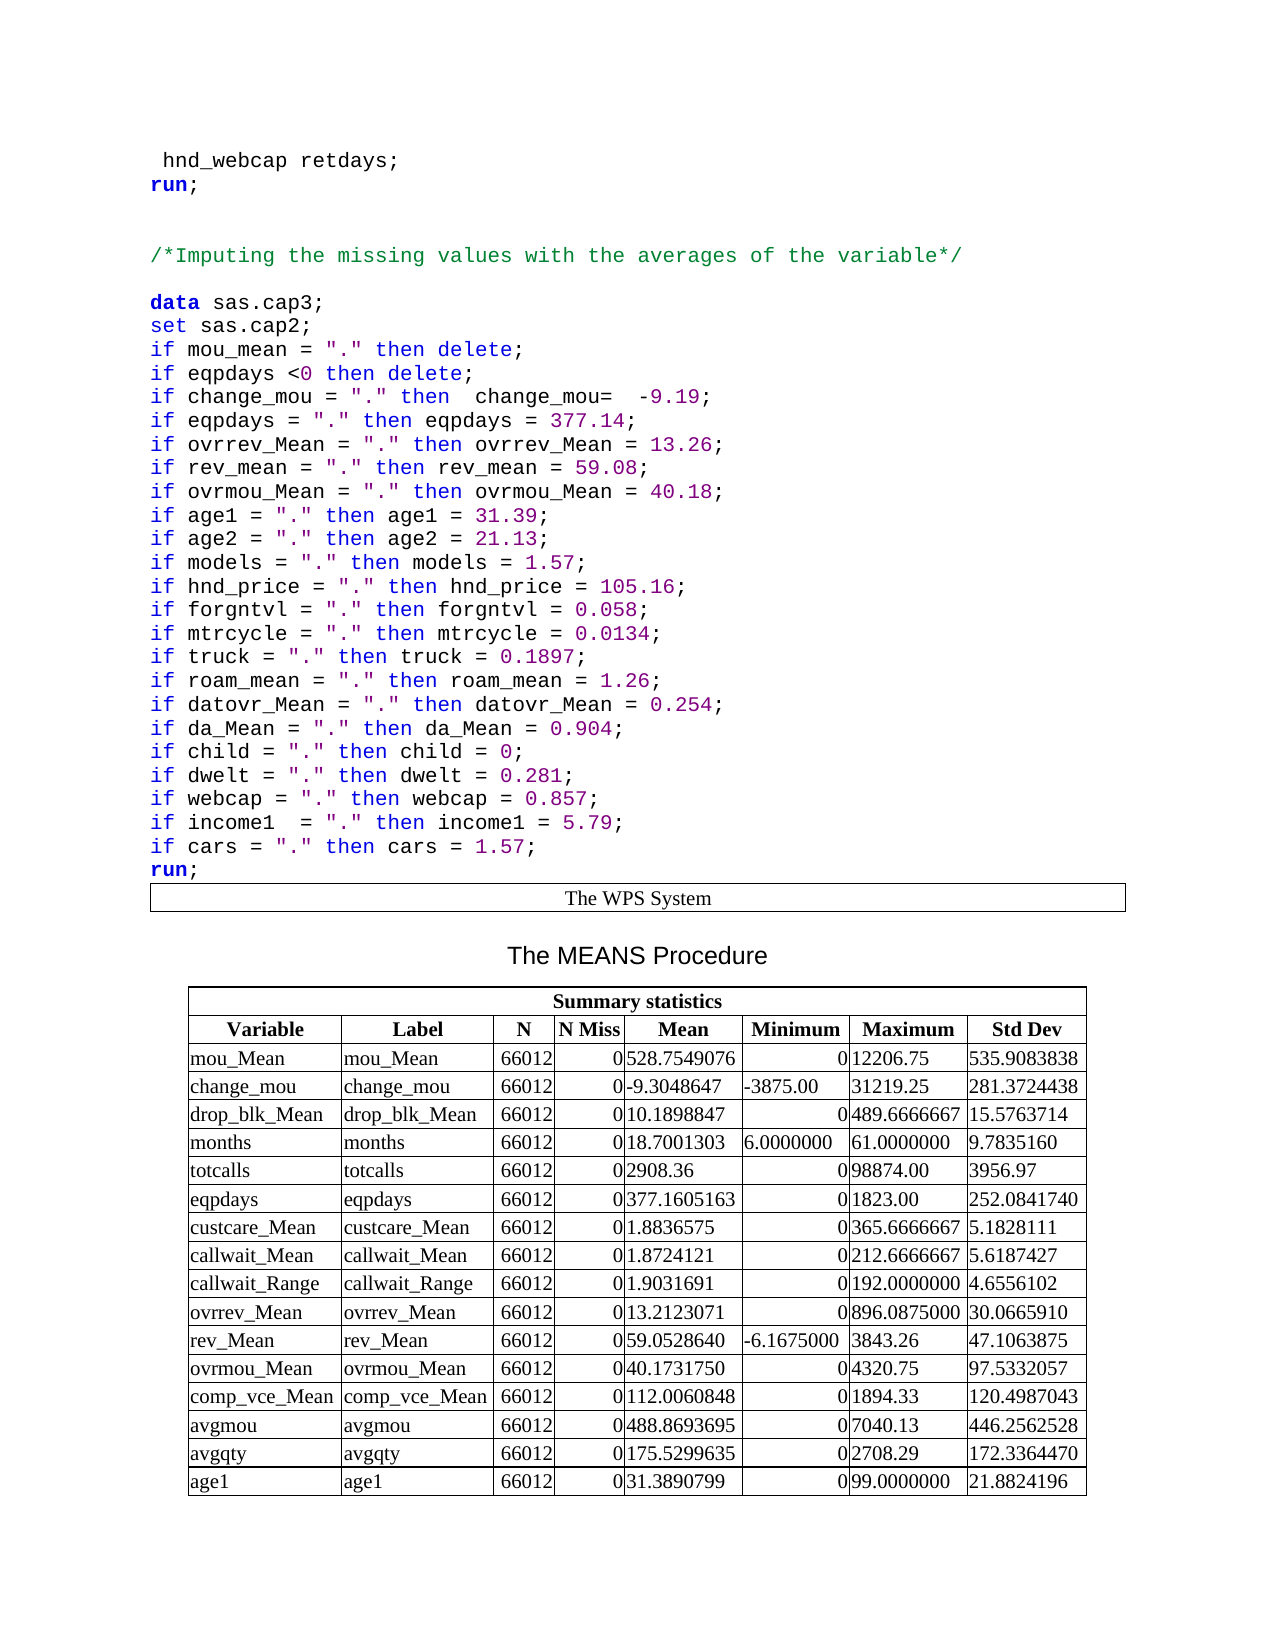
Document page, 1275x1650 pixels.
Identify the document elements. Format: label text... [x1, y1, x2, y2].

table_cell 40.1731750 [625, 1355, 742, 1382]
table_cell 0 [743, 1439, 849, 1466]
table_cell 12206.75 [850, 1044, 967, 1071]
table_cell 1823.00 [850, 1185, 967, 1212]
text if truck = "." then truck = 0.1897; [150, 647, 1125, 670]
text if forgntvl = "." then forgntvl = 0.058; [150, 599, 1125, 623]
table_cell Maximum [850, 1016, 967, 1043]
table_cell callwait_Mean [342, 1242, 493, 1269]
table_cell 377.1605163 [625, 1185, 742, 1212]
table_cell eqpdays [189, 1185, 341, 1212]
table_cell 3843.26 [850, 1326, 967, 1353]
table_cell avgqty [342, 1439, 493, 1466]
table_cell age1 [342, 1468, 493, 1494]
text if cars = "." then cars = 1.57; [150, 836, 1125, 859]
table_cell Std Dev [968, 1016, 1086, 1043]
table_cell 0 [743, 1185, 849, 1212]
table_cell rev_Mean [342, 1326, 493, 1353]
text if ovrrev_Mean = "." then ovrrev_Mean = 13.26; [150, 434, 1125, 457]
table_cell 172.3364470 [968, 1439, 1086, 1466]
table_cell mou_Mean [342, 1044, 493, 1071]
table_cell 0 [743, 1242, 849, 1269]
table_cell 175.5299635 [625, 1439, 742, 1466]
table_cell -3875.00 [743, 1072, 849, 1099]
table_cell avgmou [342, 1411, 493, 1438]
table_cell 0 [743, 1157, 849, 1184]
table_cell 112.0060848 [625, 1383, 742, 1410]
table_cell 2908.36 [625, 1157, 742, 1184]
table_cell 66012 [494, 1326, 554, 1353]
table_cell 1.9031691 [625, 1270, 742, 1297]
text if da_Mean = "." then da_Mean = 0.904; [150, 717, 1125, 741]
table_cell 47.1063875 [968, 1326, 1086, 1353]
table_cell 66012 [494, 1411, 554, 1438]
table_cell 0 [555, 1100, 624, 1128]
table_cell 212.6666667 [850, 1242, 967, 1269]
table_cell totcalls [189, 1157, 341, 1184]
table_cell 6.0000000 [743, 1129, 849, 1156]
text if webcap = "." then webcap = 0.857; [150, 788, 1125, 812]
text run; [150, 859, 1125, 883]
table_cell 0 [555, 1411, 624, 1438]
table_cell -9.3048647 [625, 1072, 742, 1099]
text if ovrmou_Mean = "." then ovrmou_Mean = 40.18; [150, 481, 1125, 505]
text The MEANS Procedure [150, 941, 1125, 970]
text if dwelt = "." then dwelt = 0.281; [150, 765, 1125, 788]
table_cell 9.7835160 [968, 1129, 1086, 1156]
table_cell months [342, 1129, 493, 1156]
text if income1 = "." then income1 = 5.79; [150, 812, 1125, 836]
text if datovr_Mean = "." then datovr_Mean = 0.254; [150, 694, 1125, 717]
table_cell 0 [555, 1298, 624, 1325]
table_cell 18.7001303 [625, 1129, 742, 1156]
table_cell Variable [189, 1016, 341, 1043]
table_cell 66012 [494, 1242, 554, 1269]
table_cell 0 [555, 1468, 624, 1494]
table_cell 535.9083838 [968, 1044, 1086, 1071]
table_cell avgqty [189, 1439, 341, 1466]
table_cell 30.0665910 [968, 1298, 1086, 1325]
text if age2 = "." then age2 = 21.13; [150, 528, 1125, 552]
table_cell 1894.33 [850, 1383, 967, 1410]
table_cell 2708.29 [850, 1439, 967, 1466]
table_cell 66012 [494, 1044, 554, 1071]
text if eqpdays <0 then delete; [150, 363, 1125, 386]
text if mtrcycle = "." then mtrcycle = 0.0134; [150, 623, 1125, 647]
table_cell 66012 [494, 1383, 554, 1410]
table_header Summary statistics [189, 988, 1086, 1015]
table_cell 0 [555, 1072, 624, 1099]
table_cell 281.3724438 [968, 1072, 1086, 1099]
table_cell 5.6187427 [968, 1242, 1086, 1269]
table_cell callwait_Mean [189, 1242, 341, 1269]
text if rev_mean = "." then rev_mean = 59.08; [150, 457, 1125, 481]
text run; [150, 174, 1125, 197]
text hnd_webcap retdays; [150, 150, 1125, 174]
text /*Imputing the missing values with the averages of the variable*/ [150, 244, 1125, 268]
table_cell 252.0841740 [968, 1185, 1086, 1212]
table_cell change_mou [189, 1072, 341, 1099]
table_cell 3956.97 [968, 1157, 1086, 1184]
table_cell ovrrev_Mean [189, 1298, 341, 1325]
table_cell 0 [555, 1326, 624, 1353]
table_cell 0 [555, 1242, 624, 1269]
table_cell 66012 [494, 1100, 554, 1128]
table_cell change_mou [342, 1072, 493, 1099]
table_cell 31219.25 [850, 1072, 967, 1099]
table_cell 365.6666667 [850, 1213, 967, 1241]
table_cell callwait_Range [189, 1270, 341, 1297]
table_cell avgmou [189, 1411, 341, 1438]
table_cell 0 [743, 1355, 849, 1382]
table_cell 13.2123071 [625, 1298, 742, 1325]
text if age1 = "." then age1 = 31.39; [150, 505, 1125, 528]
table_cell callwait_Range [342, 1270, 493, 1297]
table_cell 66012 [494, 1270, 554, 1297]
table_cell rev_Mean [189, 1326, 341, 1353]
table_cell 10.1898847 [625, 1100, 742, 1128]
table_cell 97.5332057 [968, 1355, 1086, 1382]
table_cell 66012 [494, 1129, 554, 1156]
table_cell 1.8724121 [625, 1242, 742, 1269]
table_cell months [189, 1129, 341, 1156]
table_cell 0 [743, 1213, 849, 1241]
table_cell 61.0000000 [850, 1129, 967, 1156]
table_cell N Miss [555, 1016, 624, 1043]
table_cell comp_vce_Mean [342, 1383, 493, 1410]
table_cell 7040.13 [850, 1411, 967, 1438]
table_cell 98874.00 [850, 1157, 967, 1184]
table_cell 66012 [494, 1185, 554, 1212]
table_cell 528.7549076 [625, 1044, 742, 1071]
table_cell 15.5763714 [968, 1100, 1086, 1128]
table_cell -6.1675000 [743, 1326, 849, 1353]
table_cell ovrmou_Mean [342, 1355, 493, 1382]
table_cell 4320.75 [850, 1355, 967, 1382]
table_cell 192.0000000 [850, 1270, 967, 1297]
table_cell 0 [743, 1411, 849, 1438]
table_cell custcare_Mean [342, 1213, 493, 1241]
table_header The WPS System [151, 884, 1125, 911]
table_cell 1.8836575 [625, 1213, 742, 1241]
table_cell 0 [555, 1270, 624, 1297]
text if eqpdays = "." then eqpdays = 377.14; [150, 410, 1125, 434]
text if change_mou = "." then change_mou= -9.19; [150, 386, 1125, 410]
table_cell 120.4987043 [968, 1383, 1086, 1410]
table_cell eqpdays [342, 1185, 493, 1212]
table_cell 0 [555, 1383, 624, 1410]
table_cell mou_Mean [189, 1044, 341, 1071]
table_cell 0 [555, 1185, 624, 1212]
table_cell 0 [555, 1157, 624, 1184]
table_cell 488.8693695 [625, 1411, 742, 1438]
table_cell 4.6556102 [968, 1270, 1086, 1297]
table_cell 0 [743, 1044, 849, 1071]
table_cell ovrrev_Mean [342, 1298, 493, 1325]
table_cell drop_blk_Mean [342, 1100, 493, 1128]
table_cell N [494, 1016, 554, 1043]
table_cell 66012 [494, 1213, 554, 1241]
table_cell 0 [743, 1298, 849, 1325]
table_cell custcare_Mean [189, 1213, 341, 1241]
table_cell 446.2562528 [968, 1411, 1086, 1438]
table_cell 31.3890799 [625, 1468, 742, 1494]
table_cell 0 [555, 1355, 624, 1382]
table_cell age1 [189, 1468, 341, 1494]
table_cell 66012 [494, 1355, 554, 1382]
table_cell 5.1828111 [968, 1213, 1086, 1241]
table_cell 896.0875000 [850, 1298, 967, 1325]
table_cell 0 [555, 1213, 624, 1241]
text if hnd_price = "." then hnd_price = 105.16; [150, 576, 1125, 599]
table_cell 66012 [494, 1298, 554, 1325]
table_cell 0 [555, 1129, 624, 1156]
table_cell 99.0000000 [850, 1468, 967, 1494]
table_cell 66012 [494, 1157, 554, 1184]
table_cell 21.8824196 [968, 1468, 1086, 1494]
table_cell 489.6666667 [850, 1100, 967, 1128]
table_cell 0 [555, 1044, 624, 1071]
text if mou_mean = "." then delete; [150, 339, 1125, 363]
table_cell 0 [743, 1100, 849, 1128]
table_cell 0 [555, 1439, 624, 1466]
table_cell 66012 [494, 1439, 554, 1466]
text if models = "." then models = 1.57; [150, 552, 1125, 576]
table_cell 66012 [494, 1072, 554, 1099]
table_cell totcalls [342, 1157, 493, 1184]
table_cell Label [342, 1016, 493, 1043]
text data sas.cap3; [150, 292, 1125, 316]
table_cell Minimum [743, 1016, 849, 1043]
table_cell ovrmou_Mean [189, 1355, 341, 1382]
table_cell 66012 [494, 1468, 554, 1494]
table_cell 59.0528640 [625, 1326, 742, 1353]
text set sas.cap2; [150, 316, 1125, 339]
table_cell 0 [743, 1270, 849, 1297]
table_cell 0 [743, 1383, 849, 1410]
table_cell comp_vce_Mean [189, 1383, 341, 1410]
text if child = "." then child = 0; [150, 741, 1125, 765]
table_cell 0 [743, 1468, 849, 1494]
text if roam_mean = "." then roam_mean = 1.26; [150, 670, 1125, 694]
table_cell Mean [625, 1016, 742, 1043]
table_cell drop_blk_Mean [189, 1100, 341, 1128]
